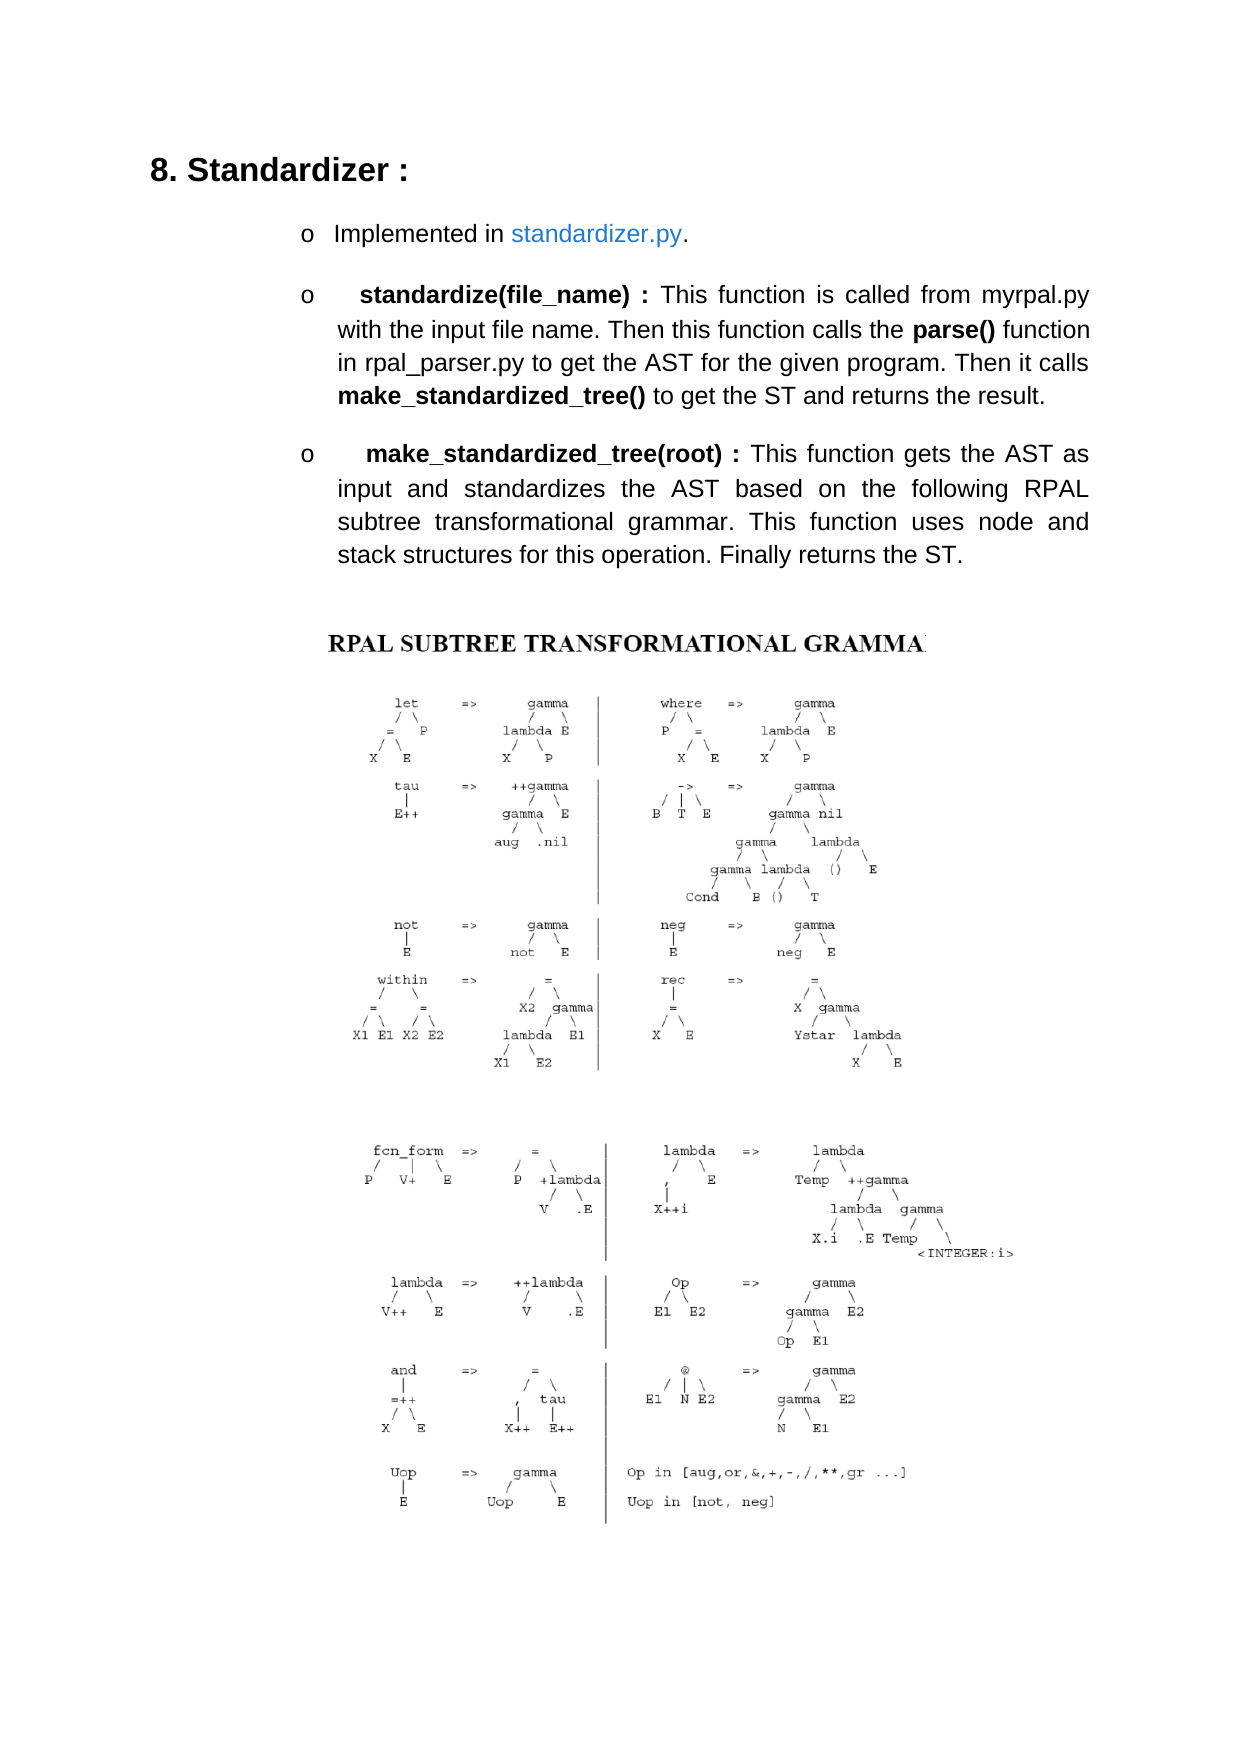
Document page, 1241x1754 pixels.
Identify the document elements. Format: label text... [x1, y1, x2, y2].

picture [300, 598, 967, 1097]
text o make_standardized_tree(root) : This function gets the AST as input and standardizes the AST based on the following RPAL subtree transformational grammar. This function uses node and stack structures for this operation. Finally returns the ST. [300, 439, 1090, 569]
text 8. Standardizer : [150, 150, 1090, 188]
text o standardize(file_name) : This function is called from myrpal.py with the input file name. Then this function calls the parse() function in rpal_parser.py to get the AST for the given program. Then it calls make_standardized_tree() to get the ST and returns the result. [300, 280, 1090, 410]
picture [337, 1100, 1037, 1538]
text o Implemented in standardizer.py. [300, 219, 1090, 250]
